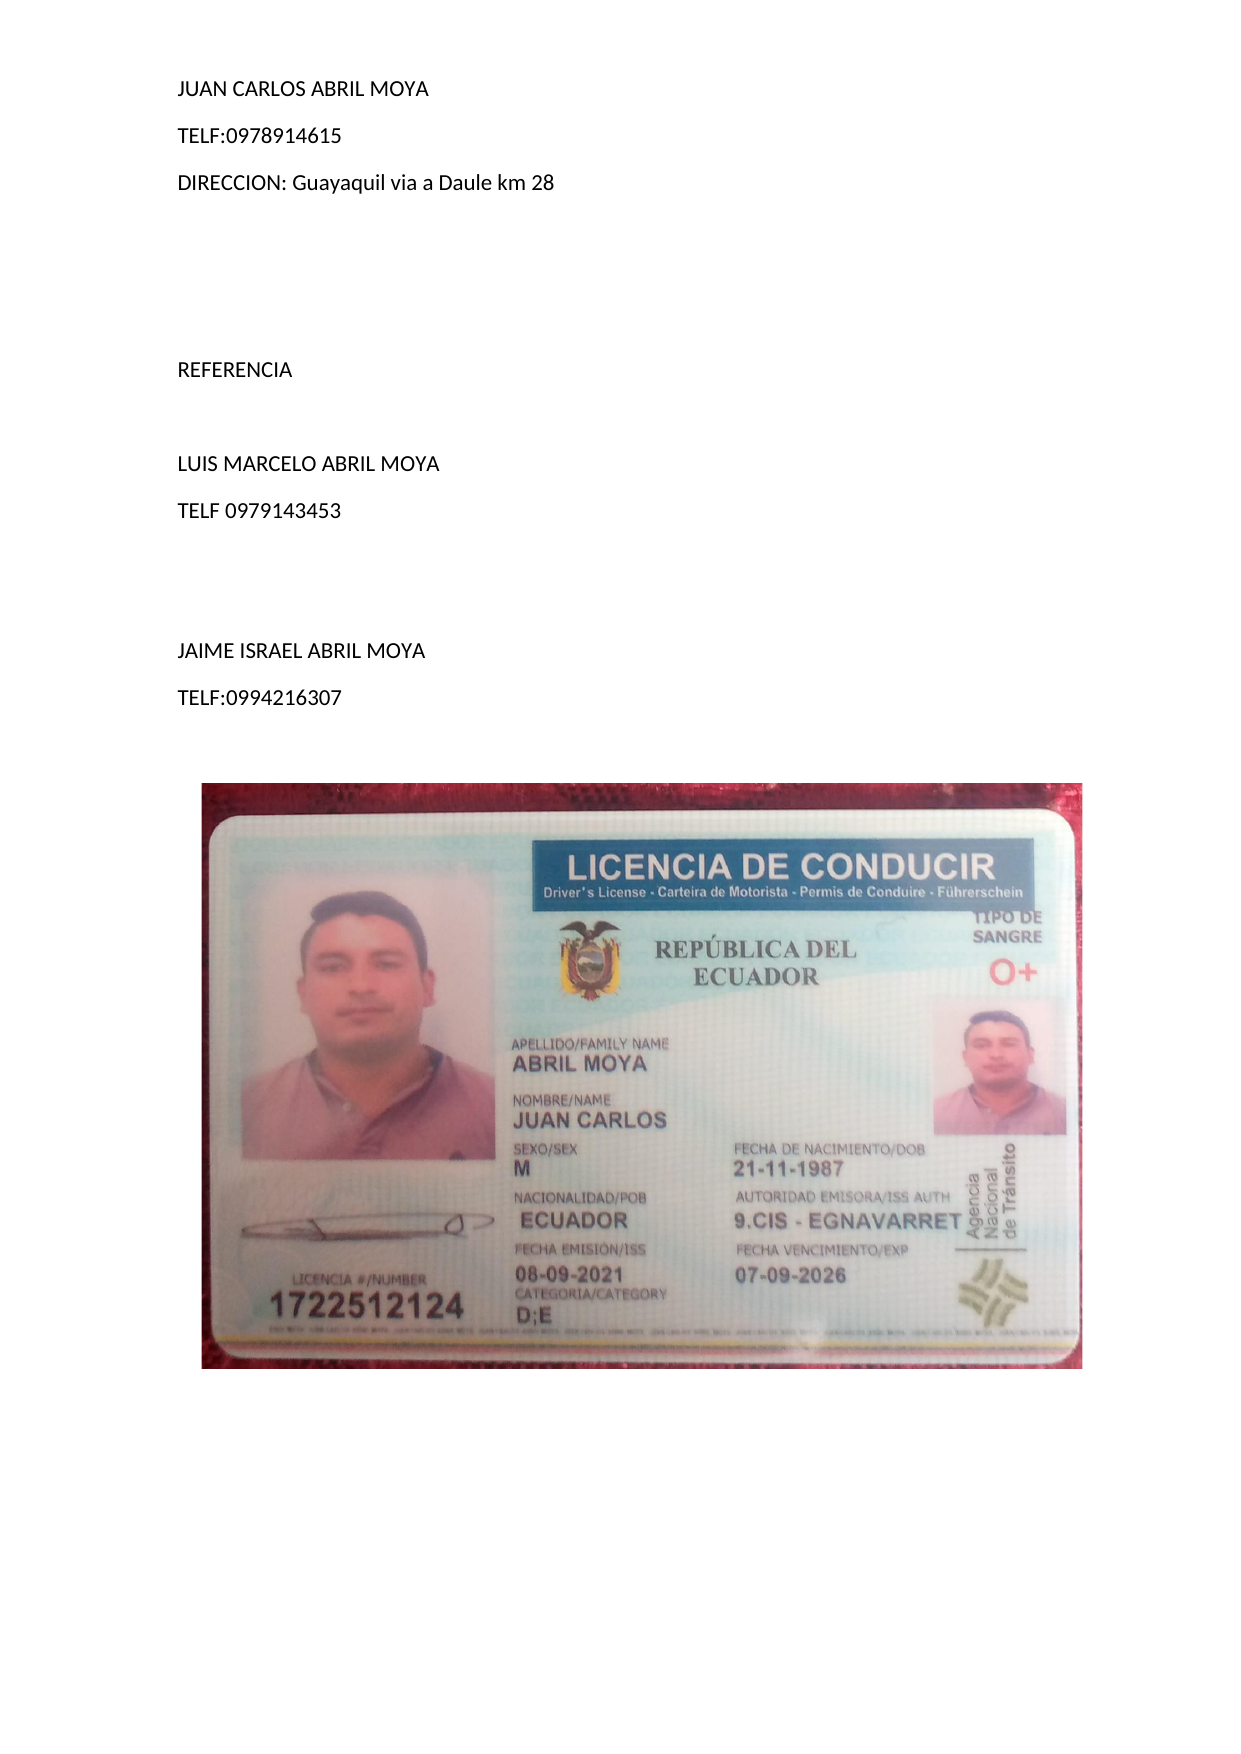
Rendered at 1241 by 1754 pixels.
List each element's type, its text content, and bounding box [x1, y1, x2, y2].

text TELF:0994216307 [177, 683, 1063, 711]
text TELF:0978914615 [177, 121, 1063, 149]
text REFERENCIA [177, 355, 1063, 383]
picture [201, 783, 1083, 1368]
text LUIS MARCELO ABRIL MOYA [177, 449, 1063, 477]
text DIRECCION: Guayaquil via a Daule km 28 [177, 168, 1063, 196]
text JUAN CARLOS ABRIL MOYA [177, 74, 1063, 102]
text JAIME ISRAEL ABRIL MOYA [177, 636, 1063, 664]
text TELF 0979143453 [177, 496, 1063, 524]
